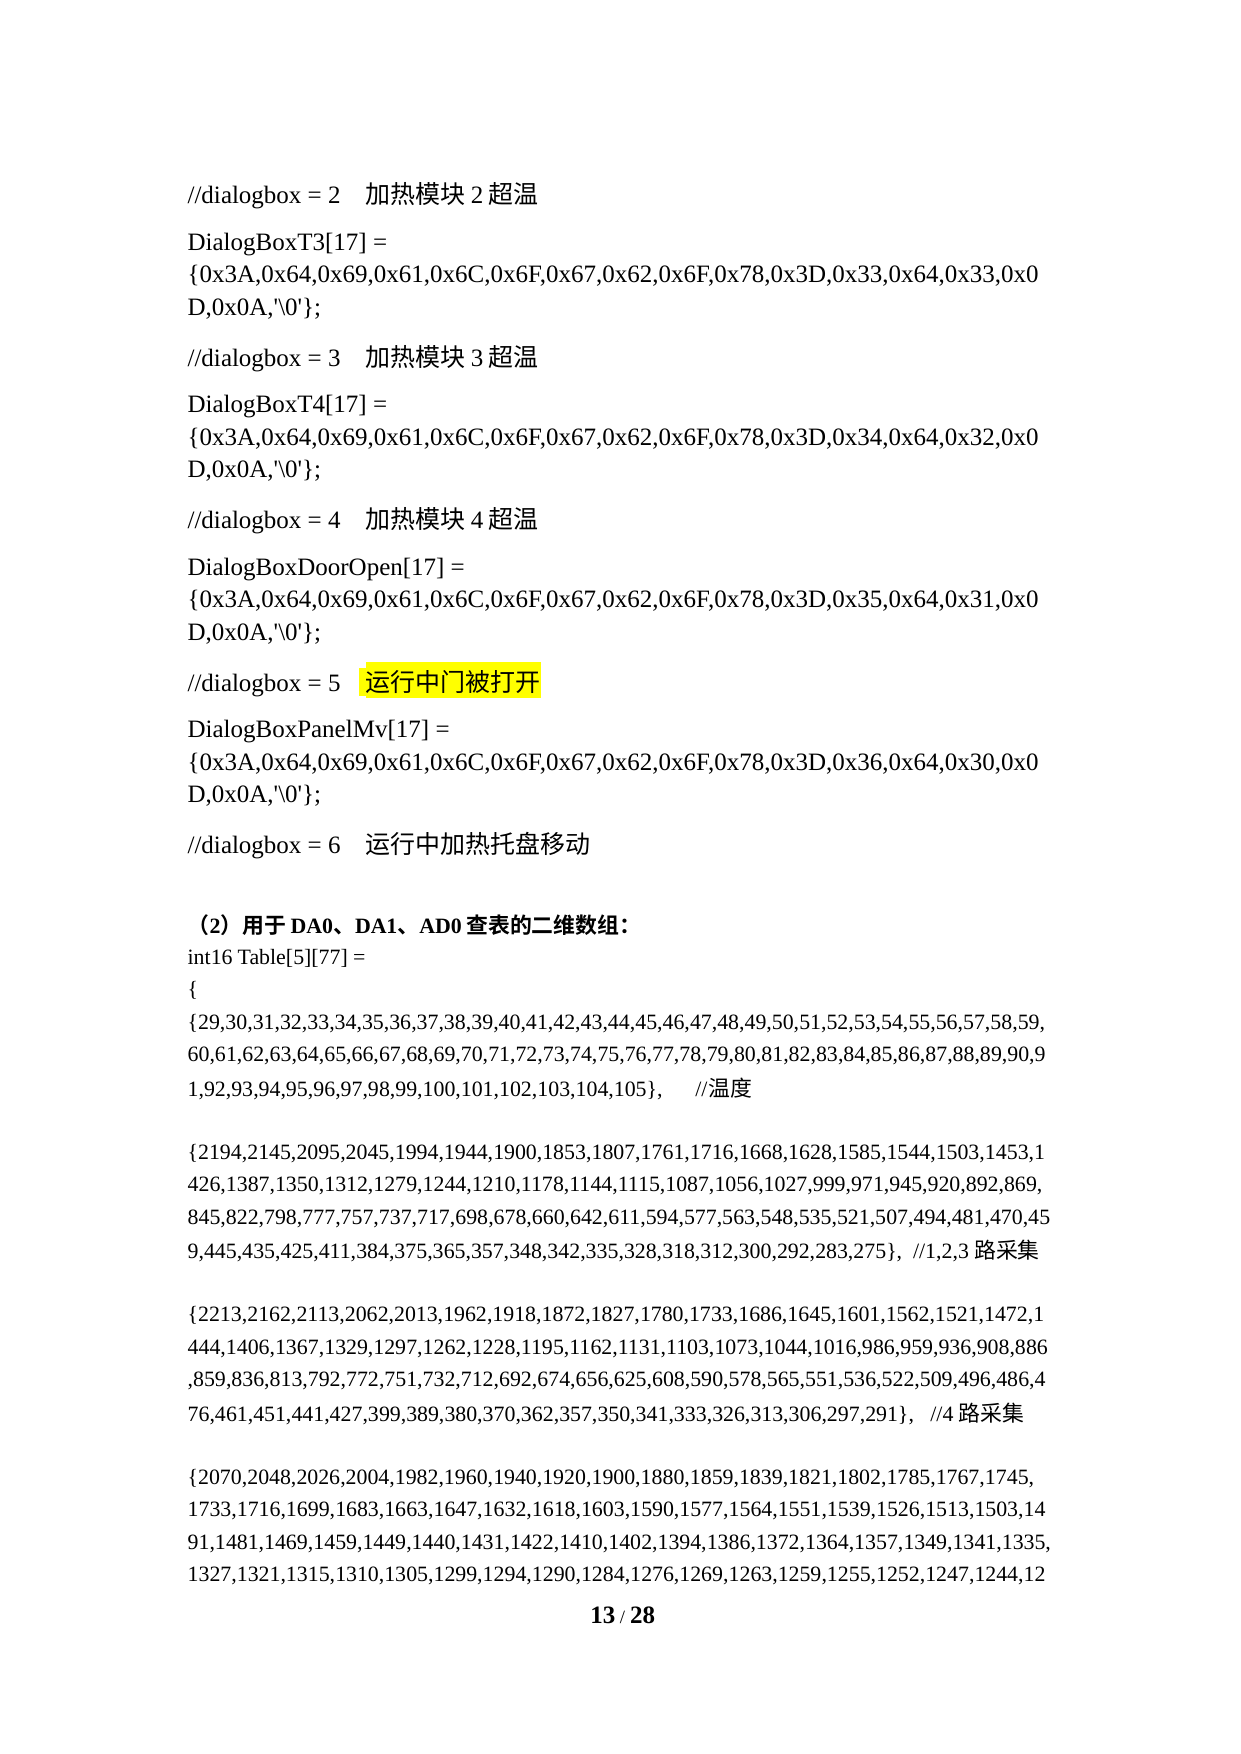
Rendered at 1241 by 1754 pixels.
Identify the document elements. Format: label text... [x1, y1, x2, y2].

text {0x3A,0x64,0x69,0x61,0x6C,0x6F,0x67,0x62,0x6F,0x78,0x3D,0x33,0x64,0x33,0x0D,0x0A,'\0'}; [187, 258, 1053, 323]
text {2213,2162,2113,2062,2013,1962,1918,1872,1827,1780,1733,1686,1645,1601,1562,1521,1472,1444,1406,1367,1329,1297,1262,1228,1195,1162,1131,1103,1073,1044,1016,986,959,936,908,886,859,836,813,792,772,751,732,712,692,674,656,625,608,590,578,565,551,536,522,509,496,486,476,461,451,441,427,399,389,380,370,362,357,350,341,333,326,313,306,297,291}, //4路采集 [187, 1298, 1053, 1428]
text {0x3A,0x64,0x69,0x61,0x6C,0x6F,0x67,0x62,0x6F,0x78,0x3D,0x35,0x64,0x31,0x0D,0x0A,'\0'}; [187, 583, 1053, 648]
text //dialogbox = 3 加热模块3超温 [187, 323, 1053, 388]
text DialogBoxT4[17] = [187, 388, 1053, 420]
text {2194,2145,2095,2045,1994,1944,1900,1853,1807,1761,1716,1668,1628,1585,1544,1503,1453,1426,1387,1350,1312,1279,1244,1210,1178,1144,1115,1087,1056,1027,999,971,945,920,892,869,845,822,798,777,757,737,717,698,678,660,642,611,594,577,563,548,535,521,507,494,481,470,459,445,435,425,411,384,375,365,357,348,342,335,328,318,312,300,292,283,275}, //1,2,3路采集 [187, 1135, 1053, 1265]
text //dialogbox = 6 运行中加热托盘移动 [187, 810, 1053, 875]
text {29,30,31,32,33,34,35,36,37,38,39,40,41,42,43,44,45,46,47,48,49,50,51,52,53,54,55,56,57,58,59,60,61,62,63,64,65,66,67,68,69,70,71,72,73,74,75,76,77,78,79,80,81,82,83,84,85,86,87,88,89,90,91,92,93,94,95,96,97,98,99,100,101,102,103,104,105}, //温度 [187, 1005, 1053, 1103]
text DialogBoxPanelMv[17] = [187, 713, 1053, 745]
text {0x3A,0x64,0x69,0x61,0x6C,0x6F,0x67,0x62,0x6F,0x78,0x3D,0x34,0x64,0x32,0x0D,0x0A,'\0'}; [187, 420, 1053, 485]
text {0x3A,0x64,0x69,0x61,0x6C,0x6F,0x67,0x62,0x6F,0x78,0x3D,0x36,0x64,0x30,0x0D,0x0A,'\0'}; [187, 745, 1053, 810]
text （2）用于DA0、DA1、AD0查表的二维数组： [187, 908, 1053, 940]
text //dialogbox = 2 加热模块2超温 [187, 160, 1053, 225]
text DialogBoxDoorOpen[17] = [187, 550, 1053, 583]
text { [187, 973, 1053, 1005]
text int16 Table[5][77] = [187, 940, 1053, 973]
text //dialogbox = 4 加热模块4超温 [187, 485, 1053, 550]
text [187, 1493, 1053, 1590]
text DialogBoxT3[17] = [187, 225, 1053, 258]
text {2070,2048,2026,2004,1982,1960,1940,1920,1900,1880,1859,1839,1821,1802,1785,1767,1745, [187, 1460, 1053, 1493]
text //dialogbox = 5 运行中门被打开 [187, 648, 1053, 713]
